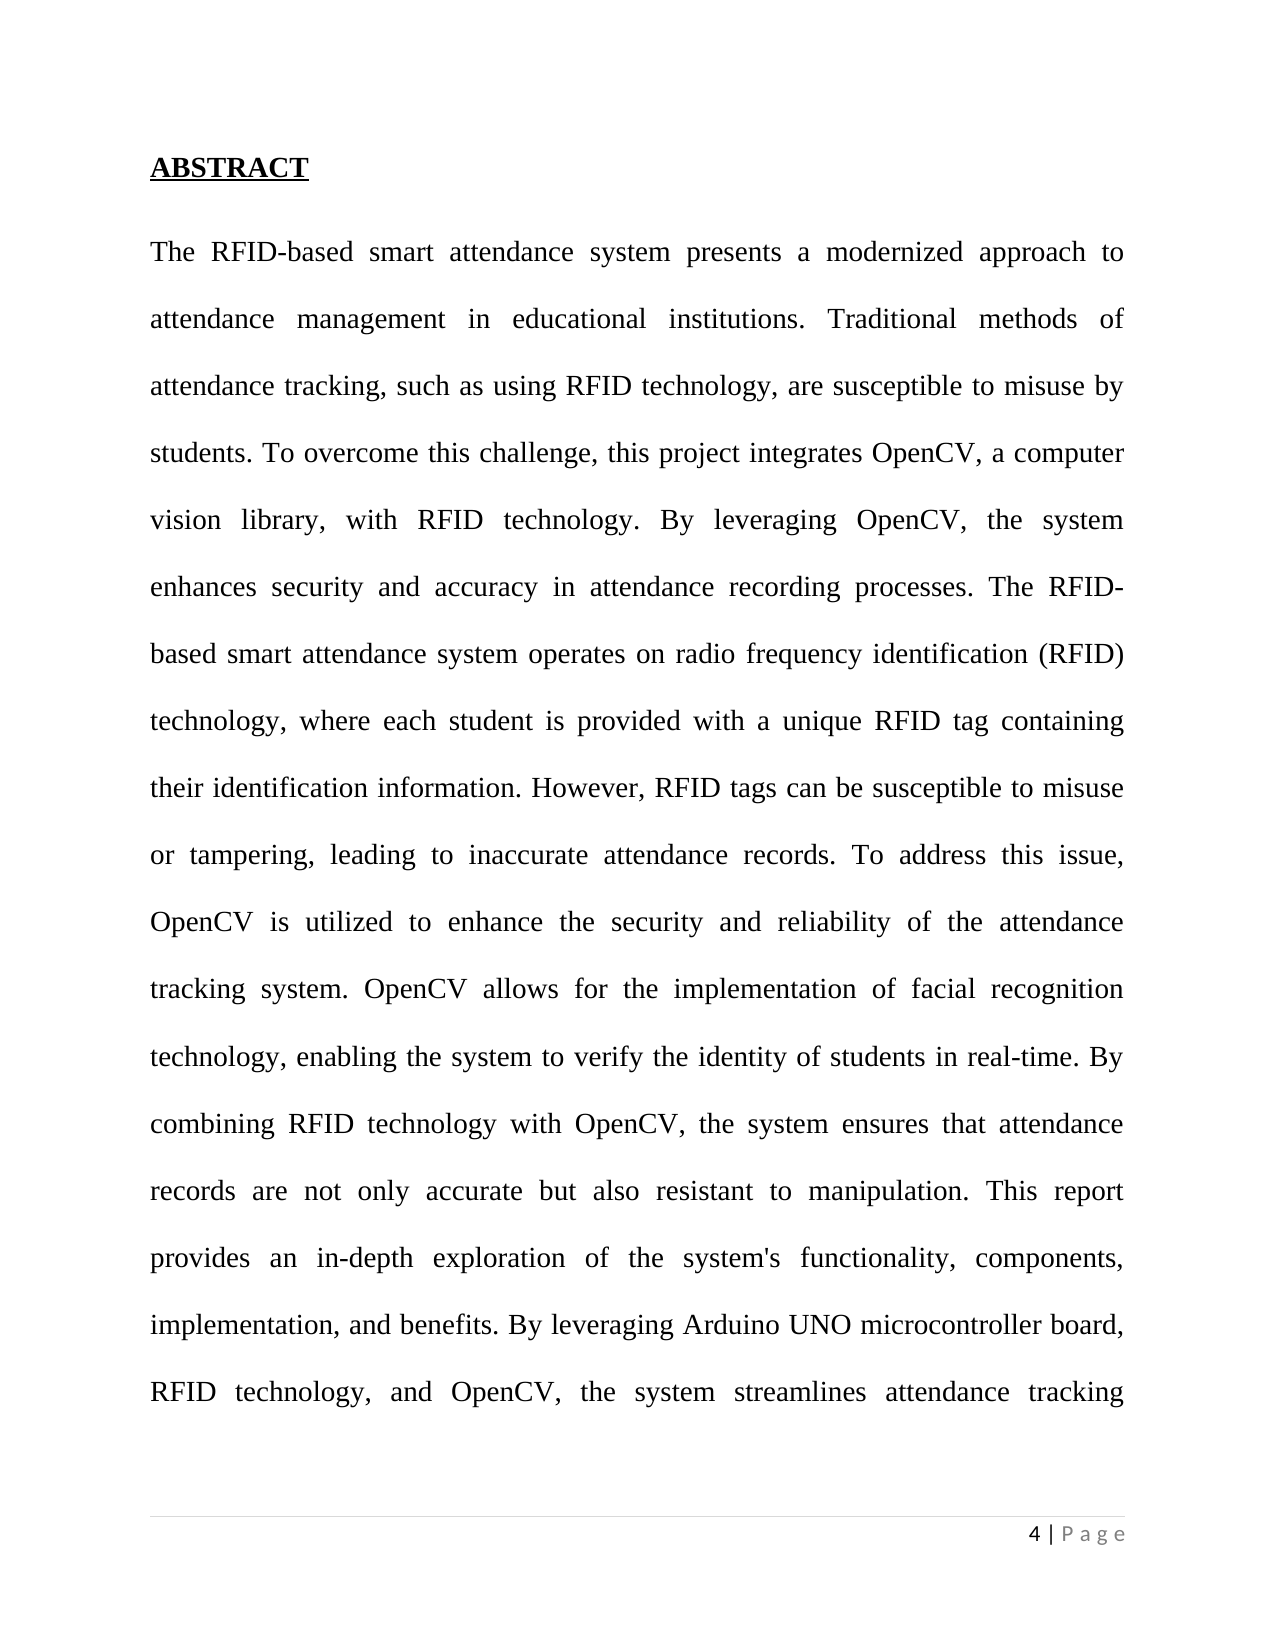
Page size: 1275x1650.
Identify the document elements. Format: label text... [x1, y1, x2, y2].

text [150, 234, 1125, 1408]
text ABSTRACT [150, 150, 1125, 183]
